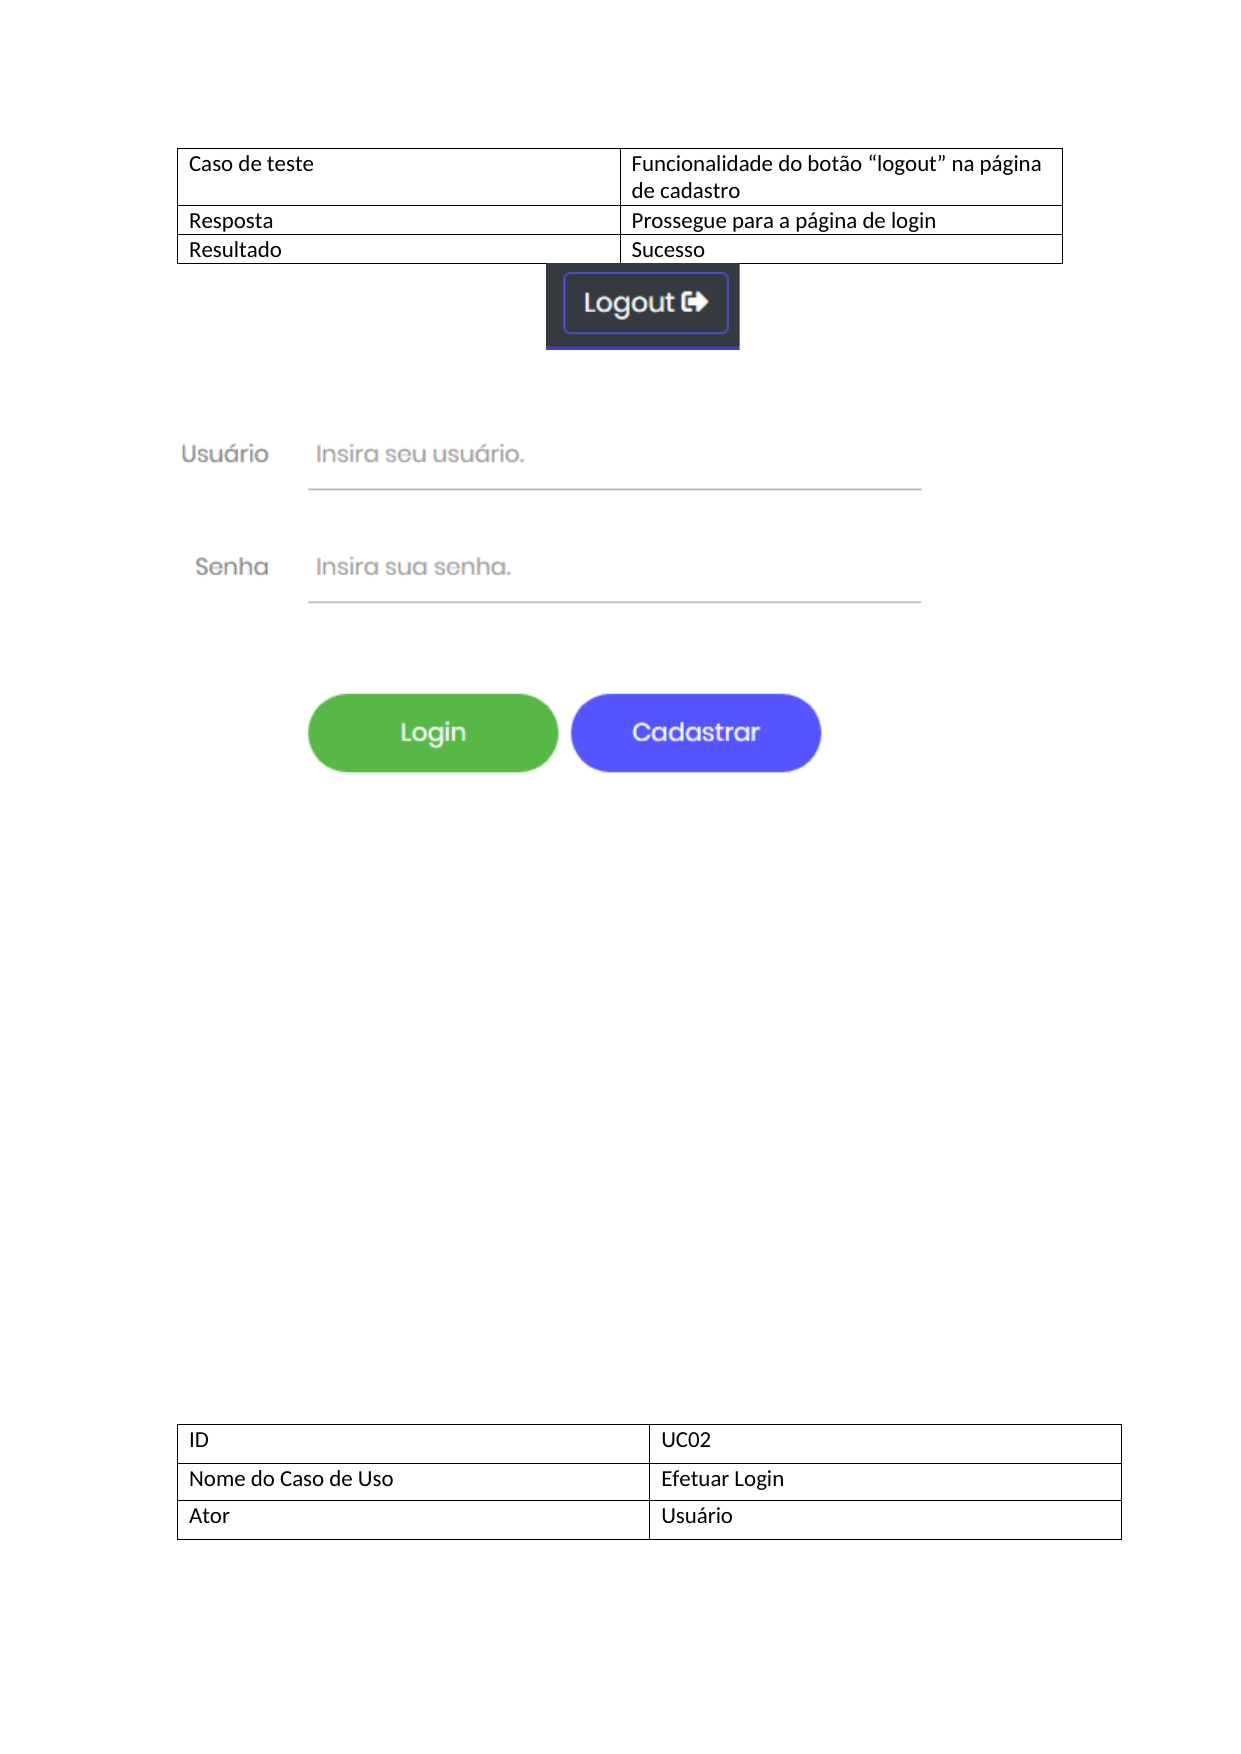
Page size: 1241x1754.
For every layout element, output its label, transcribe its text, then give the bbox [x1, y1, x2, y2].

table_cell Sucesso [621, 235, 1062, 263]
table_cell Efetuar Login [650, 1464, 1121, 1500]
table_header UC02 [650, 1425, 1121, 1463]
table_header Caso de teste [178, 149, 620, 205]
table_header ID [178, 1425, 649, 1463]
table_cell Nome do Caso de Uso [178, 1464, 649, 1500]
picture [177, 398, 964, 796]
table_cell Usuário [650, 1501, 1121, 1539]
table_cell Prossegue para a página de login [621, 206, 1062, 234]
table_header Funcionalidade do botão “logout” na página de cadastro [621, 149, 1062, 205]
table_cell Ator [178, 1501, 649, 1539]
picture [546, 263, 740, 350]
table_cell Resultado [178, 235, 620, 263]
table_cell Resposta [178, 206, 620, 234]
